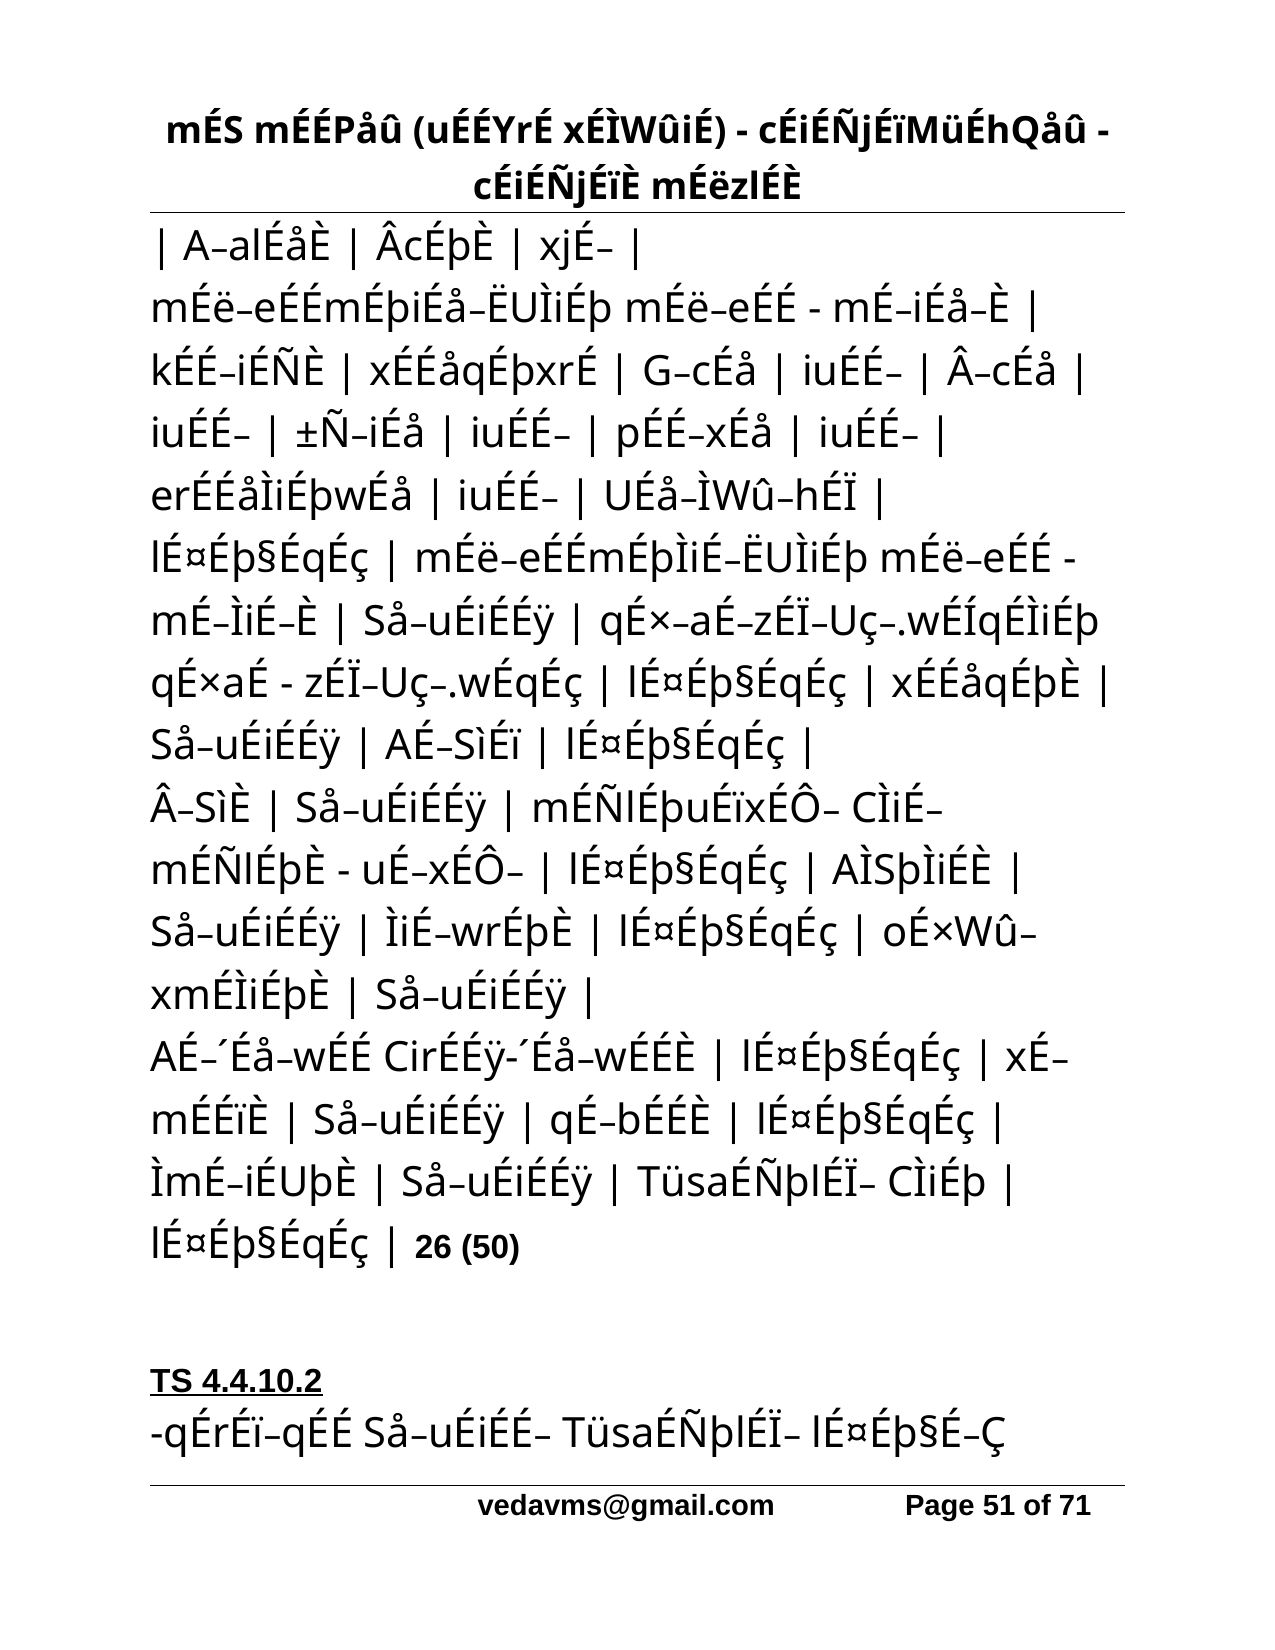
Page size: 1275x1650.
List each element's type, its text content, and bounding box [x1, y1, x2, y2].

text TS 4.4.10.2 [150, 1361, 1125, 1399]
text ÌmÉ–iÉUþÈ | Så–uÉiÉÉÿ | TüsaÉÑþlÉÏ– CÌiÉþ | lÉ¤Éþ§ÉqÉç | 26 (50) [150, 1152, 1125, 1271]
text Så–uÉiÉÉÿ | ÌiÉ–wrÉþÈ | lÉ¤Éþ§ÉqÉç | oÉ×Wû–xmÉÌiÉþÈ | Så–uÉiÉÉÿ | [150, 902, 1125, 1021]
text iuÉÉ– | ±Ñ–iÉå | iuÉÉ– | pÉÉ–xÉå | iuÉÉ– | erÉÉåÌiÉþwÉå | iuÉÉ– | UÉå–ÌWû–hÉÏ | [150, 403, 1125, 522]
text -qÉrÉï–qÉÉ Så–uÉiÉÉ– TüsaÉÑþlÉÏ– lÉ¤Éþ§É–Ç pÉaÉÉåþ Så–uÉiÉÉ– WûxiÉÉå– lÉ¤Éþ§Éóè xÉÌuÉ–iÉÉ [150, 1403, 1125, 1460]
text M×üÌ¨ÉþMüÉÈ | lÉ¤Éþ§ÉqÉç | A–ÌalÉÈ | Så–uÉiÉÉÿ | A–alÉåÈ | ÂcÉþÈ | xjÉ– | [150, 216, 1125, 273]
text Â–SìÈ | Så–uÉiÉÉÿ | mÉÑlÉþuÉïxÉÔ– CÌiÉ– mÉÑlÉþÈ - uÉ–xÉÔ– | lÉ¤Éþ§ÉqÉç | AÌSþÌiÉÈ | [150, 777, 1125, 897]
text mÉë–eÉÉmÉþiÉå–ËUÌiÉþ mÉë–eÉÉ - mÉ–iÉå–È | kÉÉ–iÉÑÈ | xÉÉåqÉþxrÉ | G–cÉå | iuÉÉ– | Â–cÉå | [150, 278, 1125, 397]
text qÉ×aÉ - zÉÏ–Uç–.wÉqÉç | lÉ¤Éþ§ÉqÉç | xÉÉåqÉþÈ | Så–uÉiÉÉÿ | AÉ–SìÉï | lÉ¤Éþ§ÉqÉç | [150, 653, 1125, 772]
text lÉ¤Éþ§ÉqÉç | mÉë–eÉÉmÉþÌiÉ–ËUÌiÉþ mÉë–eÉÉ - mÉ–ÌiÉ–È | Så–uÉiÉÉÿ | qÉ×–aÉ–zÉÏ–Uç–.wÉÍqÉÌiÉþ [150, 528, 1125, 647]
text AÉ–´Éå–wÉÉ CirÉÉÿ-´Éå–wÉÉÈ | lÉ¤Éþ§ÉqÉç | xÉ–mÉÉïÈ | Så–uÉiÉÉÿ | qÉ–bÉÉÈ | lÉ¤Éþ§ÉqÉç | [150, 1027, 1125, 1146]
